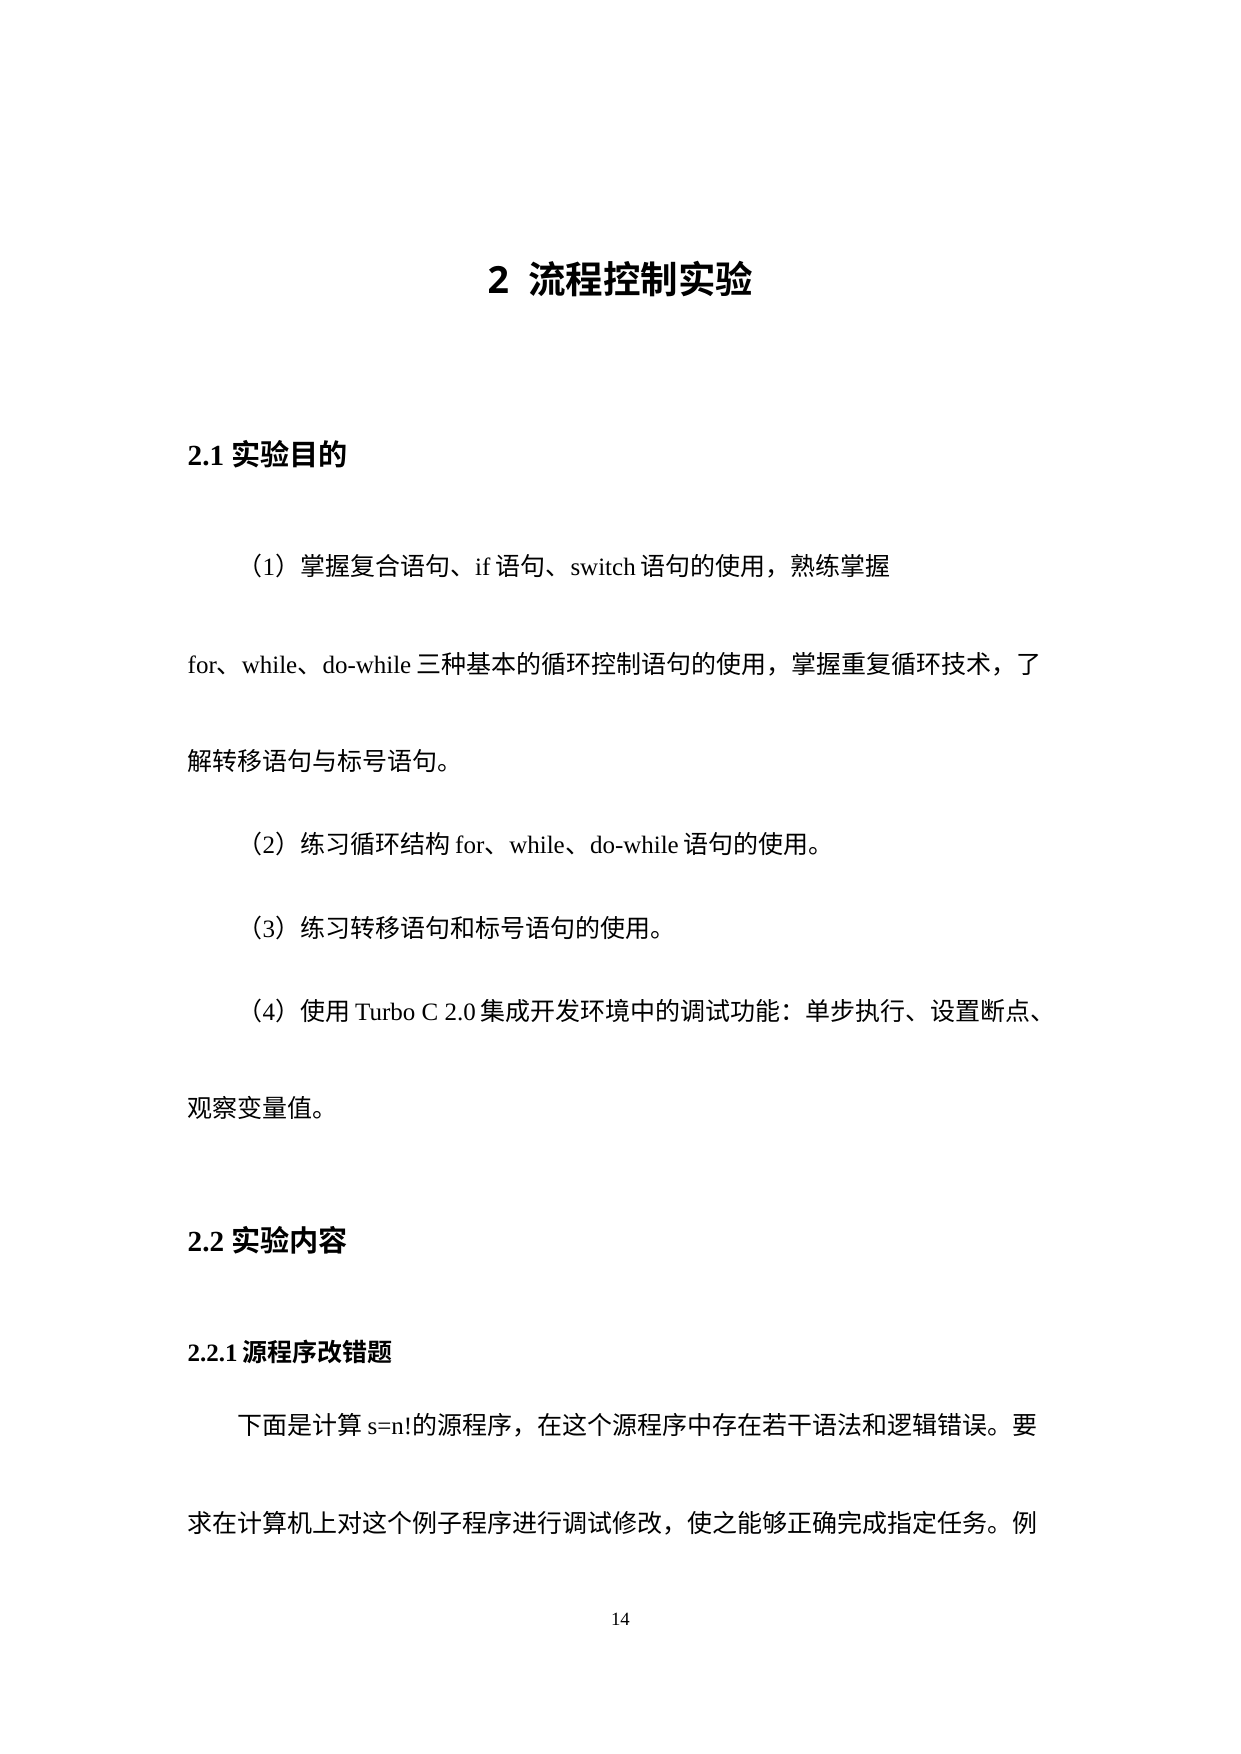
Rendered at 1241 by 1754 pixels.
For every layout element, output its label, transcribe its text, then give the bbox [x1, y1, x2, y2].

text 2.2 实验内容 [187, 1206, 1053, 1271]
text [187, 1391, 1053, 1554]
text （4）使用Turbo C 2.0集成开发环境中的调试功能：单步执行、设置断点、观察变量值。 [187, 977, 1053, 1139]
text （3）练习转移语句和标号语句的使用。 [187, 894, 1053, 959]
text 2.1 实验目的 [187, 420, 1053, 485]
text （2）练习循环结构for、while、do-while语句的使用。 [187, 811, 1053, 876]
text （1）掌握复合语句、if语句、switch语句的使用，熟练掌握for、while、do-while三种基本的循环控制语句的使用，掌握重复循环技术，了解转移语句与标号语句。 [187, 532, 1053, 792]
text 2.2.1源程序改错题 [187, 1318, 1053, 1383]
text 2 流程控制实验 [187, 244, 1053, 309]
